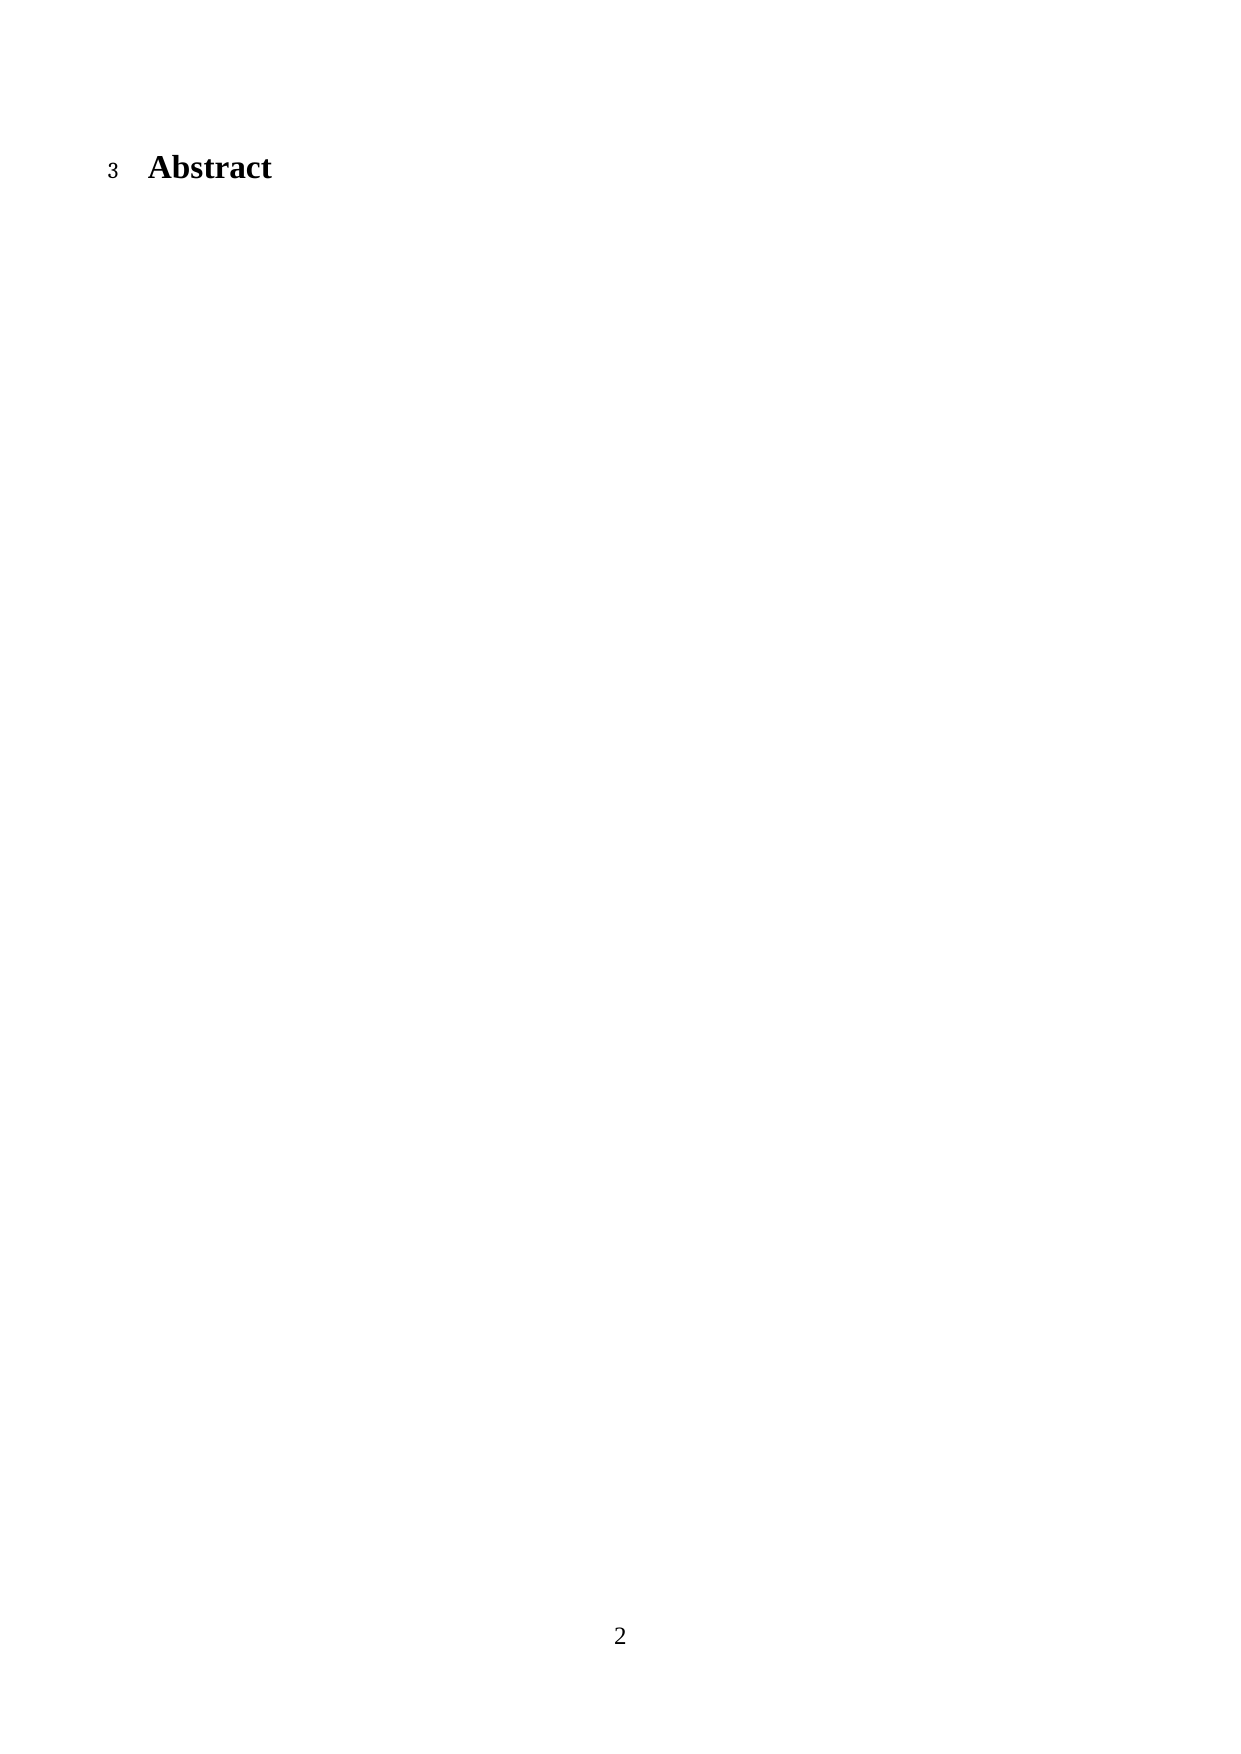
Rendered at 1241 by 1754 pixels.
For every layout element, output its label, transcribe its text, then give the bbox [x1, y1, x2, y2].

subtitle Abstract [148, 148, 1092, 186]
